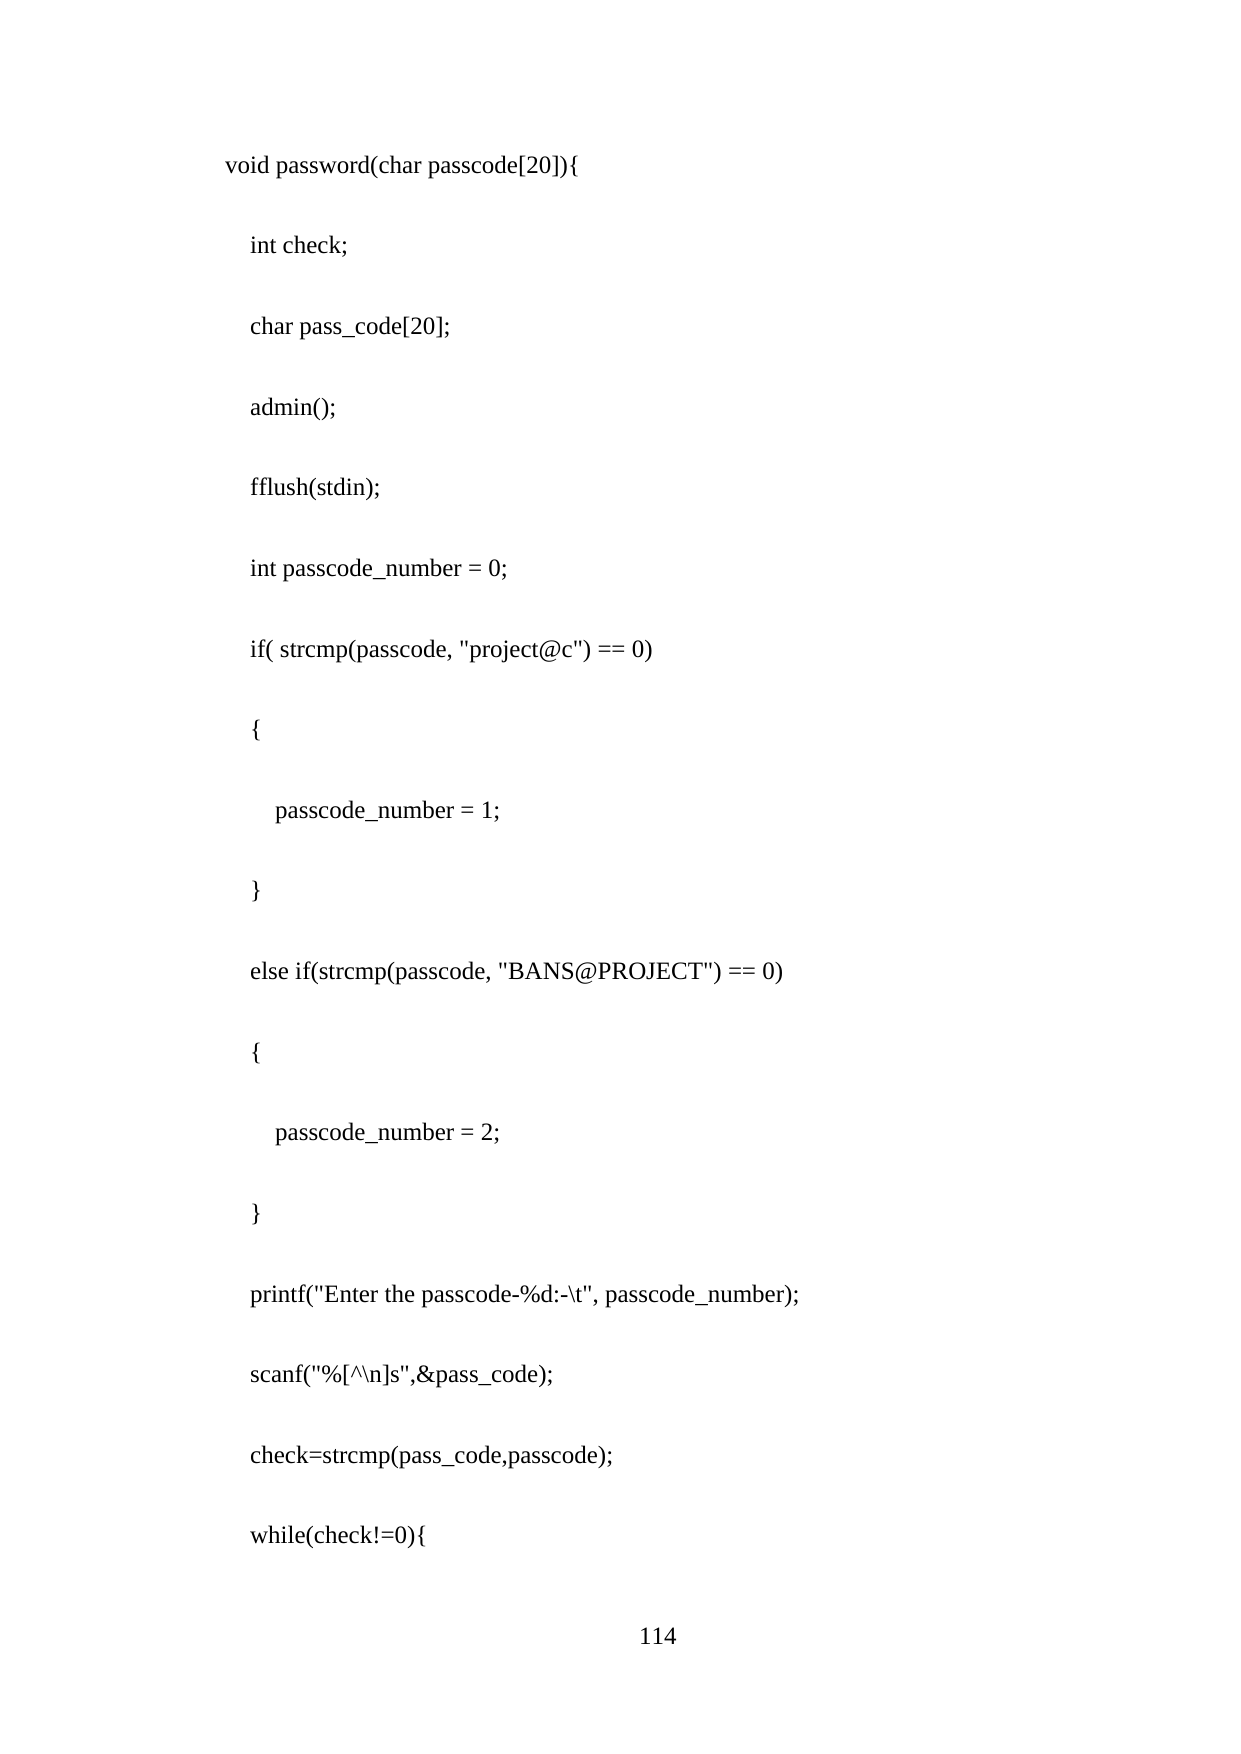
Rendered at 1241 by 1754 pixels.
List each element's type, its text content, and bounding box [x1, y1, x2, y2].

text passcode_number = 1; [225, 795, 1090, 824]
text void password(char passcode[20]){ [225, 150, 1090, 179]
text { [225, 714, 1090, 743]
text } [225, 1198, 1090, 1227]
text passcode_number = 2; [225, 1117, 1090, 1146]
text check=strcmp(pass_code,passcode); [225, 1440, 1090, 1469]
text fflush(stdin); [225, 472, 1090, 501]
text scanf("%[^\n]s",&pass_code); [225, 1359, 1090, 1388]
text int passcode_number = 0; [225, 553, 1090, 582]
text printf("Enter the passcode-%d:-\t", passcode_number); [225, 1279, 1090, 1307]
text if( strcmp(passcode, "project@c") == 0) [225, 634, 1090, 662]
text while(check!=0){ [225, 1521, 1090, 1549]
text char pass_code[20]; [225, 311, 1090, 340]
text else if(strcmp(passcode, "BANS@PROJECT") == 0) [225, 956, 1090, 985]
text { [225, 1037, 1090, 1066]
text } [225, 876, 1090, 904]
text int check; [225, 231, 1090, 259]
text admin(); [225, 392, 1090, 421]
